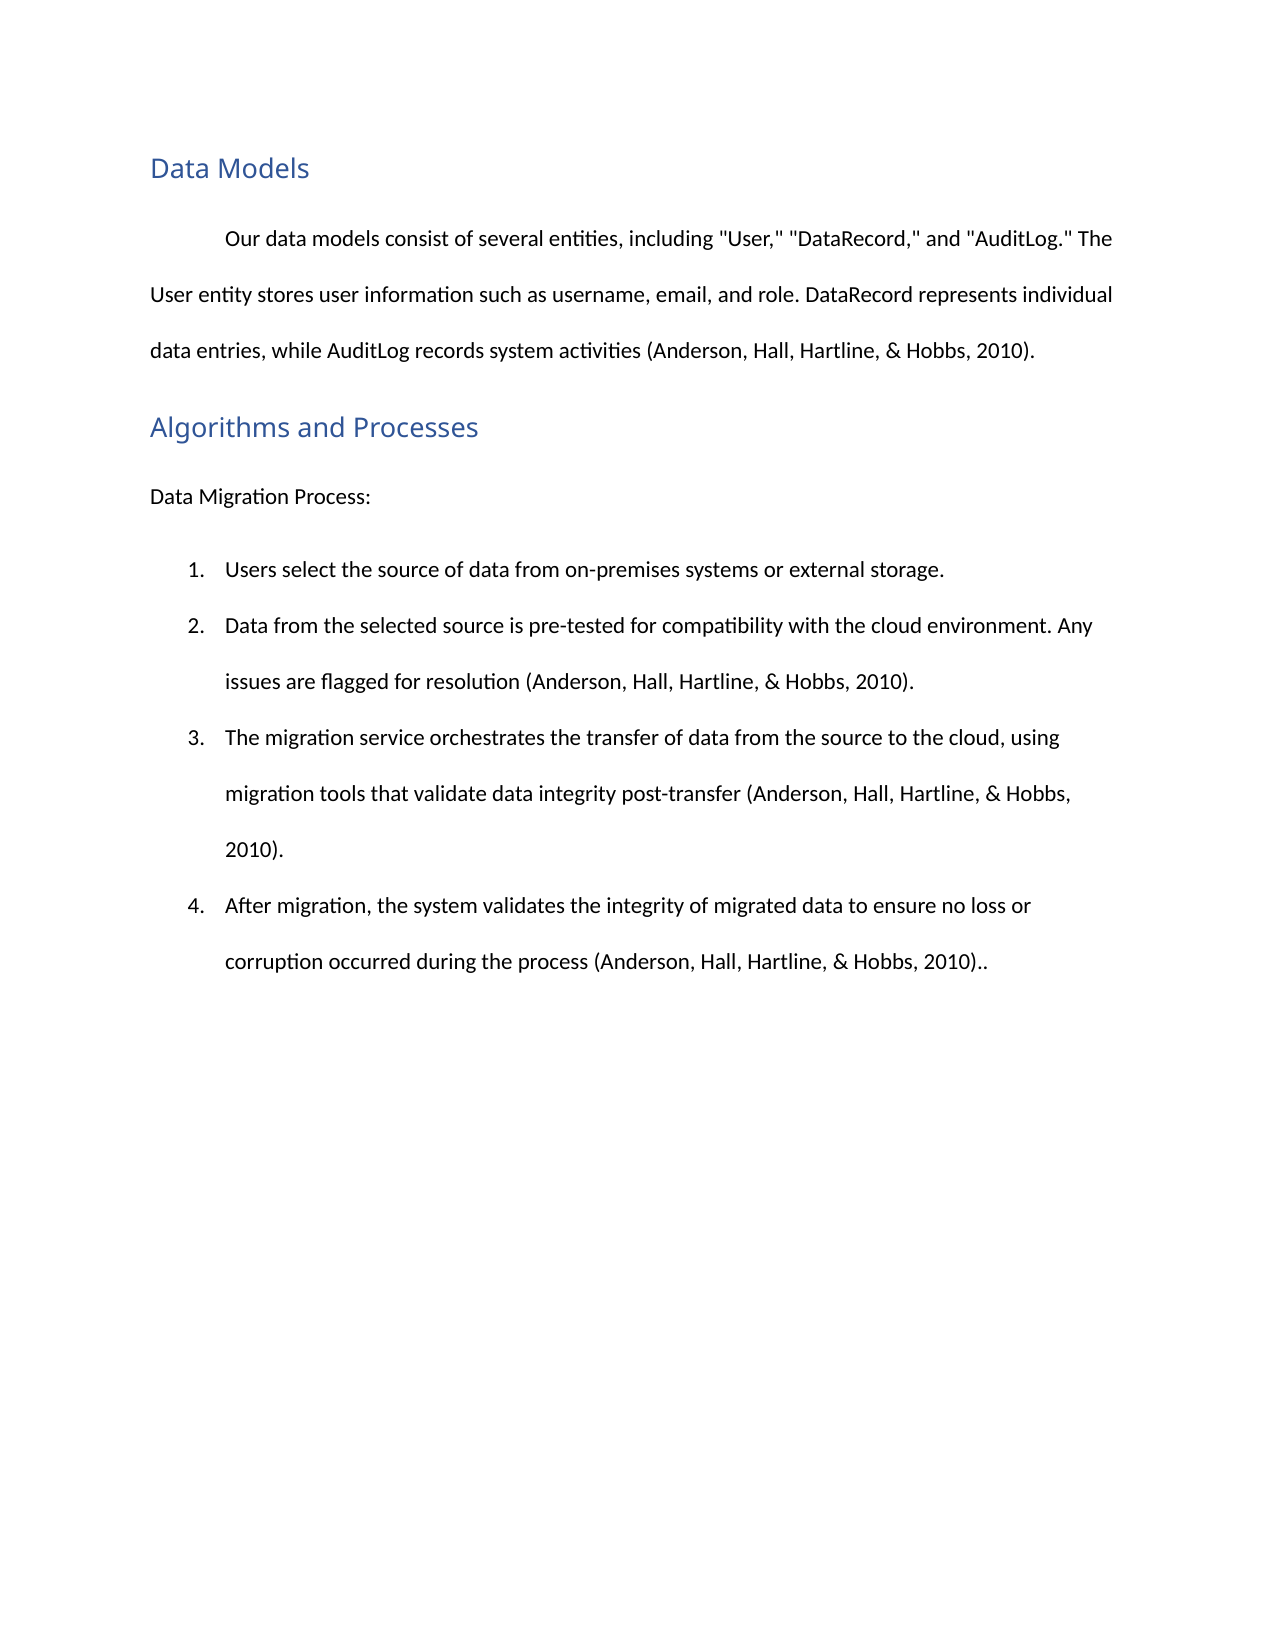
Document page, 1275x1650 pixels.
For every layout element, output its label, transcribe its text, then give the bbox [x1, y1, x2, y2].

text Our data models consist of several entities, including "User," "DataRecord," and "AuditLog." The User entity stores user information such as username, email, and role. DataRecord represents individual data entries, while AuditLog records system activities (Anderson, Hall, Hartline, & Hobbs, 2010). [150, 224, 1125, 364]
subtitle Algorithms and Processes [150, 408, 1125, 445]
subtitle Data Models [150, 150, 1125, 187]
text Data Migration Process: [150, 482, 1125, 510]
list After migration, the system validates the integrity of migrated data to ensure no loss or corruption occurred during the process (Anderson, Hall, Hartline, & Hobbs, 2010).. [187, 891, 1125, 975]
list Data from the selected source is pre-tested for compatibility with the cloud environment. Any issues are flagged for resolution (Anderson, Hall, Hartline, & Hobbs, 2010). [187, 611, 1125, 695]
list The migration service orchestrates the transfer of data from the source to the cloud, using migration tools that validate data integrity post-transfer (Anderson, Hall, Hartline, & Hobbs, 2010). [187, 723, 1125, 863]
list Users select the source of data from on-premises systems or external storage. [187, 555, 1125, 583]
